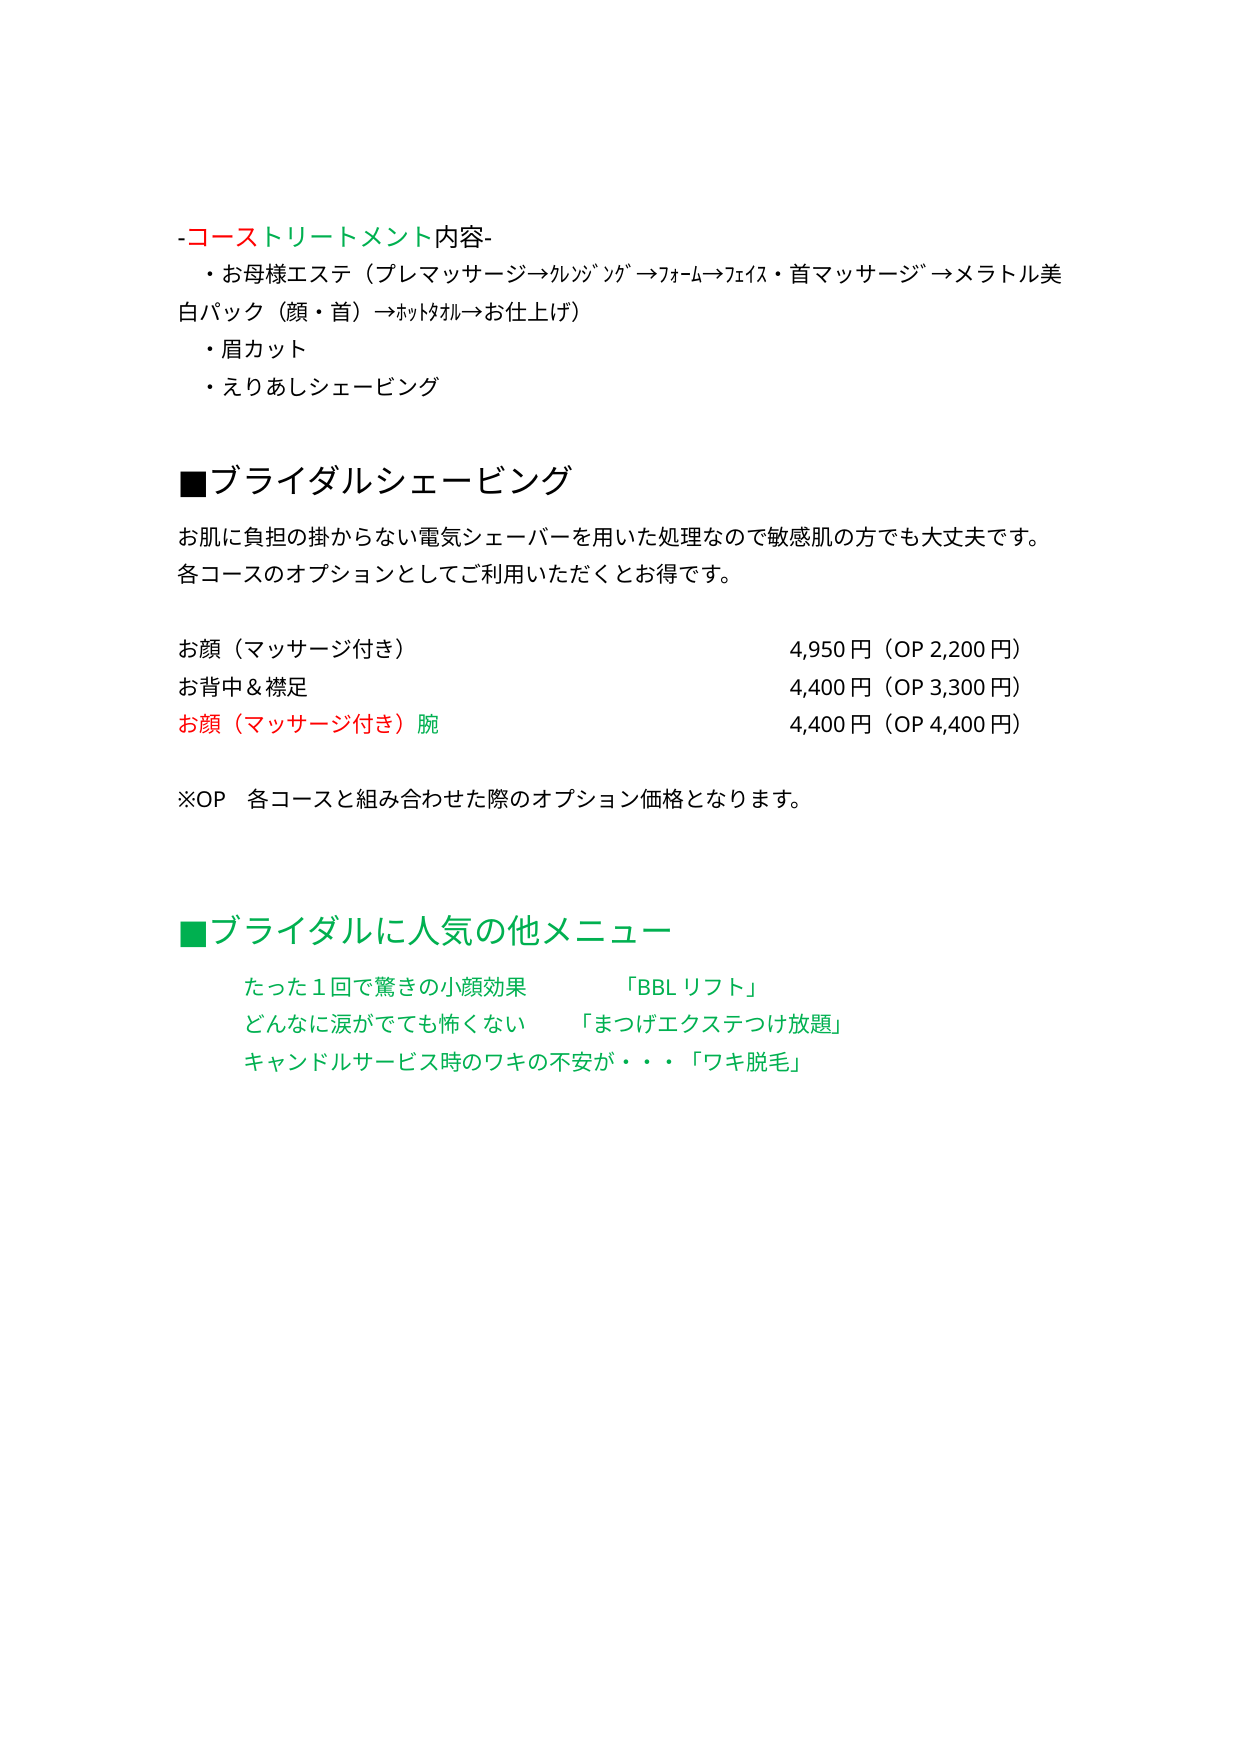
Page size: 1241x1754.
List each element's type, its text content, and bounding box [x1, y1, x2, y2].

text お肌に負担の掛からない電気シェーバーを用いた処理なので敏感肌の方でも大丈夫です。 [177, 517, 1063, 554]
text お顔（マッサージ付き）腕 4,400円（OP 4,400円） [177, 704, 1063, 742]
text たった１回で驚きの小顔効果 「BBLリフト」 [177, 967, 1063, 1004]
text キャンドルサービス時のワキの不安が・・・「ワキ脱毛」 [177, 1042, 1063, 1079]
text お背中＆襟足 4,400円（OP 3,300円） [177, 667, 1063, 704]
text ・えりあしシェービング [177, 367, 1063, 404]
text ・眉カット [177, 329, 1063, 367]
text 各コースのオプションとしてご利用いただくとお得です。 [177, 554, 1063, 592]
text お顔（マッサージ付き） 4,950円（OP 2,200円） [177, 629, 1063, 667]
text ※OP 各コースと組み合わせた際のオプション価格となります。 [177, 779, 1063, 817]
text ■ブライダルシェービング [177, 442, 1063, 517]
text -コーストリートメント内容- [177, 217, 1063, 254]
text ■ブライダルに人気の他メニュー [177, 892, 1063, 967]
text ・お母様エステ（プレマッサージ→ｸﾚﾝｼﾞﾝｸﾞ→ﾌｫｰﾑ→ﾌｪｲｽ・首マッサージﾞ→メラトル美白パック（顔・首）→ﾎｯﾄﾀｵﾙ→お仕上げ） [177, 254, 1063, 329]
text どんなに涙がでても怖くない 「まつげエクステつけ放題」 [177, 1004, 1063, 1042]
